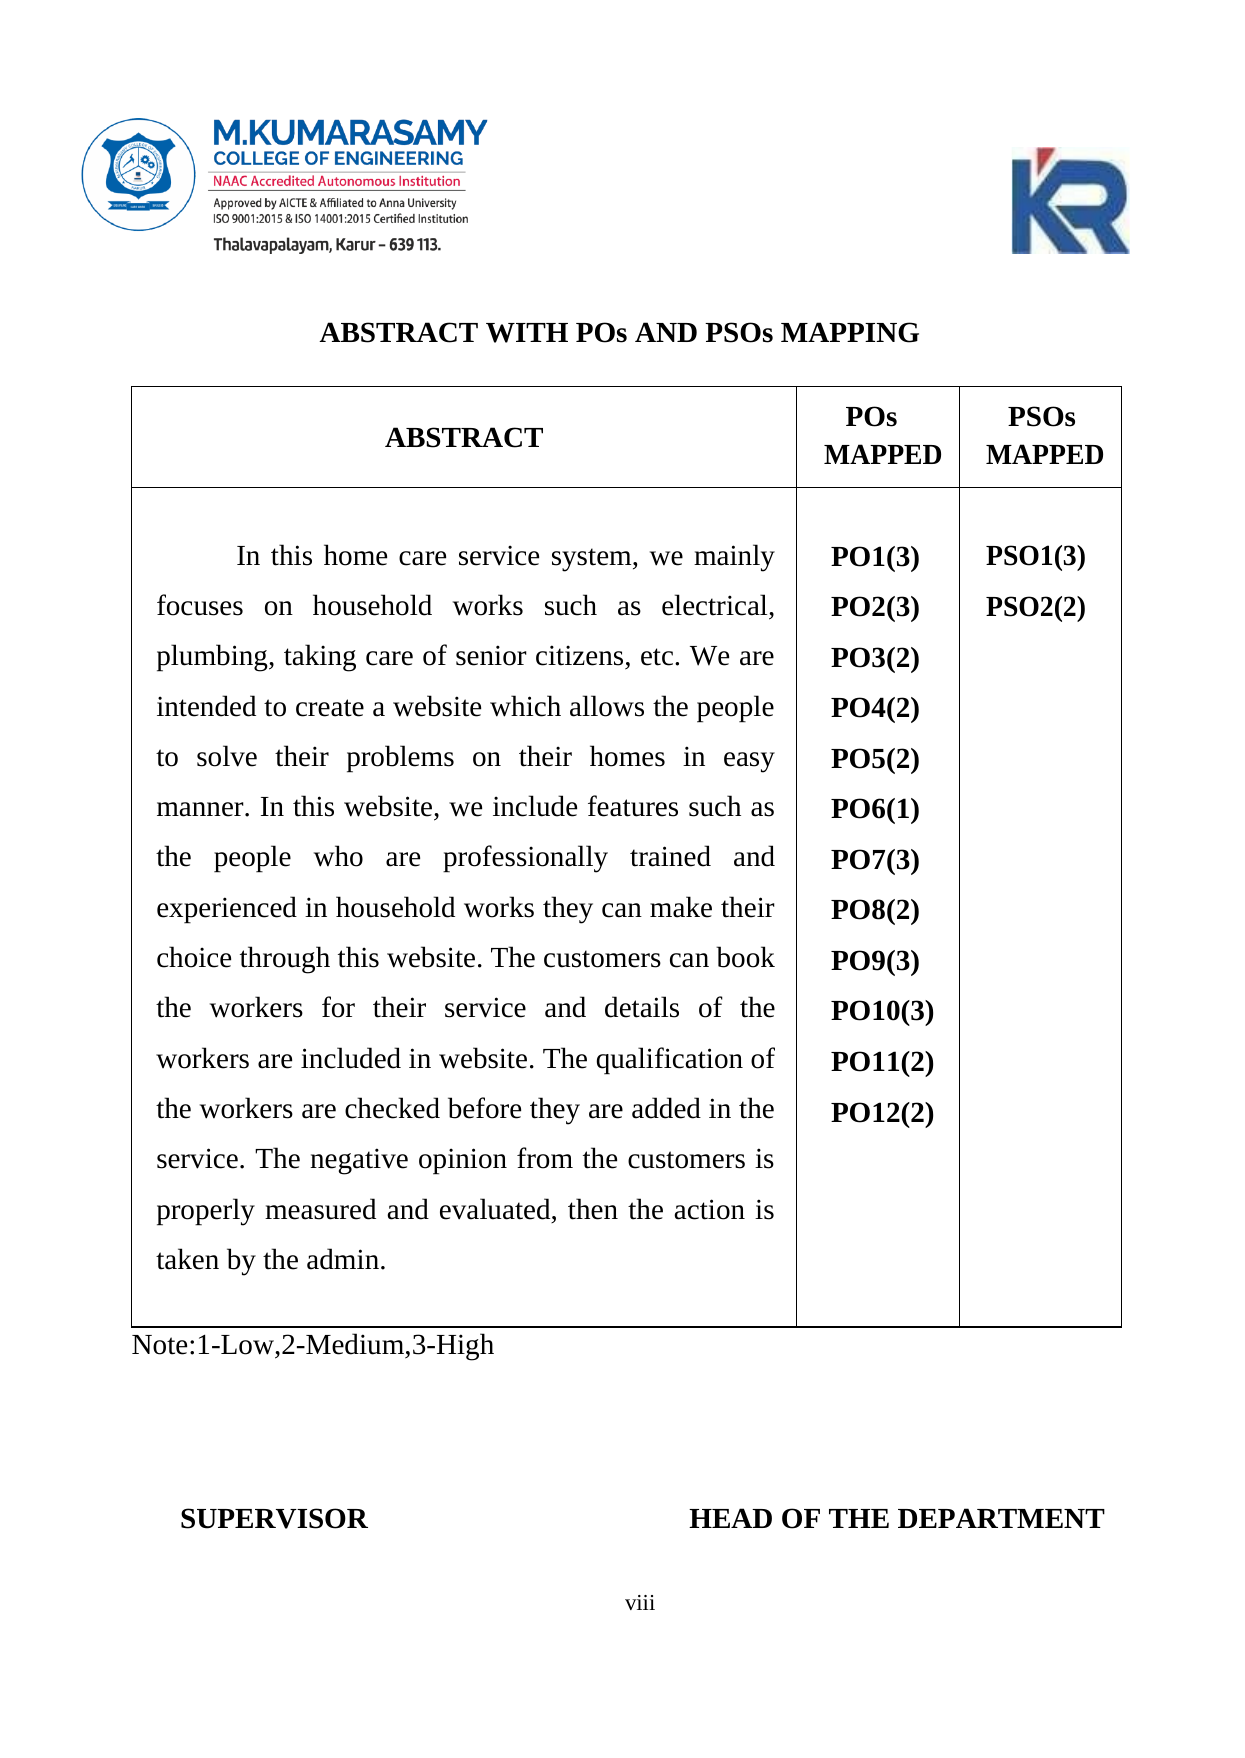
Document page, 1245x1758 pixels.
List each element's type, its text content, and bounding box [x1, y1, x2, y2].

text SUPERVISOR HEAD OF THE DEPARTMENT [180, 1501, 1218, 1535]
picture [1011, 147, 1130, 254]
subtitle ABSTRACT WITH POs AND PSOs MAPPING [256, 315, 983, 349]
table_header ABSTRACT [132, 387, 796, 487]
picture [81, 118, 488, 254]
table_cell PSO1(3) PSO2(2) [960, 488, 1121, 1326]
table_cell In this home care service system, we mainly focuses on household works such as electrical, plumbing, taking care of senior citizens, etc. We are intended to create a website which allows the people to solve their problems on their homes in easy manner. In this website, we include features such as the people who are professionally trained and experienced in household works they can make their choice through this website. The customers can book the workers for their service and details of the workers are included in website. The qualification of the workers are checked before they are added in the service. The negative opinion from the customers is properly measured and evaluated, then the action is taken by the admin. [132, 488, 796, 1326]
table_header POs MAPPED [797, 387, 959, 487]
table_header PSOs MAPPED [960, 387, 1121, 487]
table_cell PO1(3) PO2(3) PO3(2) PO4(2) PO5(2) PO6(1) PO7(3) PO8(2) PO9(3) PO10(3) PO11(2) PO12(2) [797, 488, 959, 1326]
text Note:1-Low,2-Medium,3-High [131, 1328, 1218, 1361]
